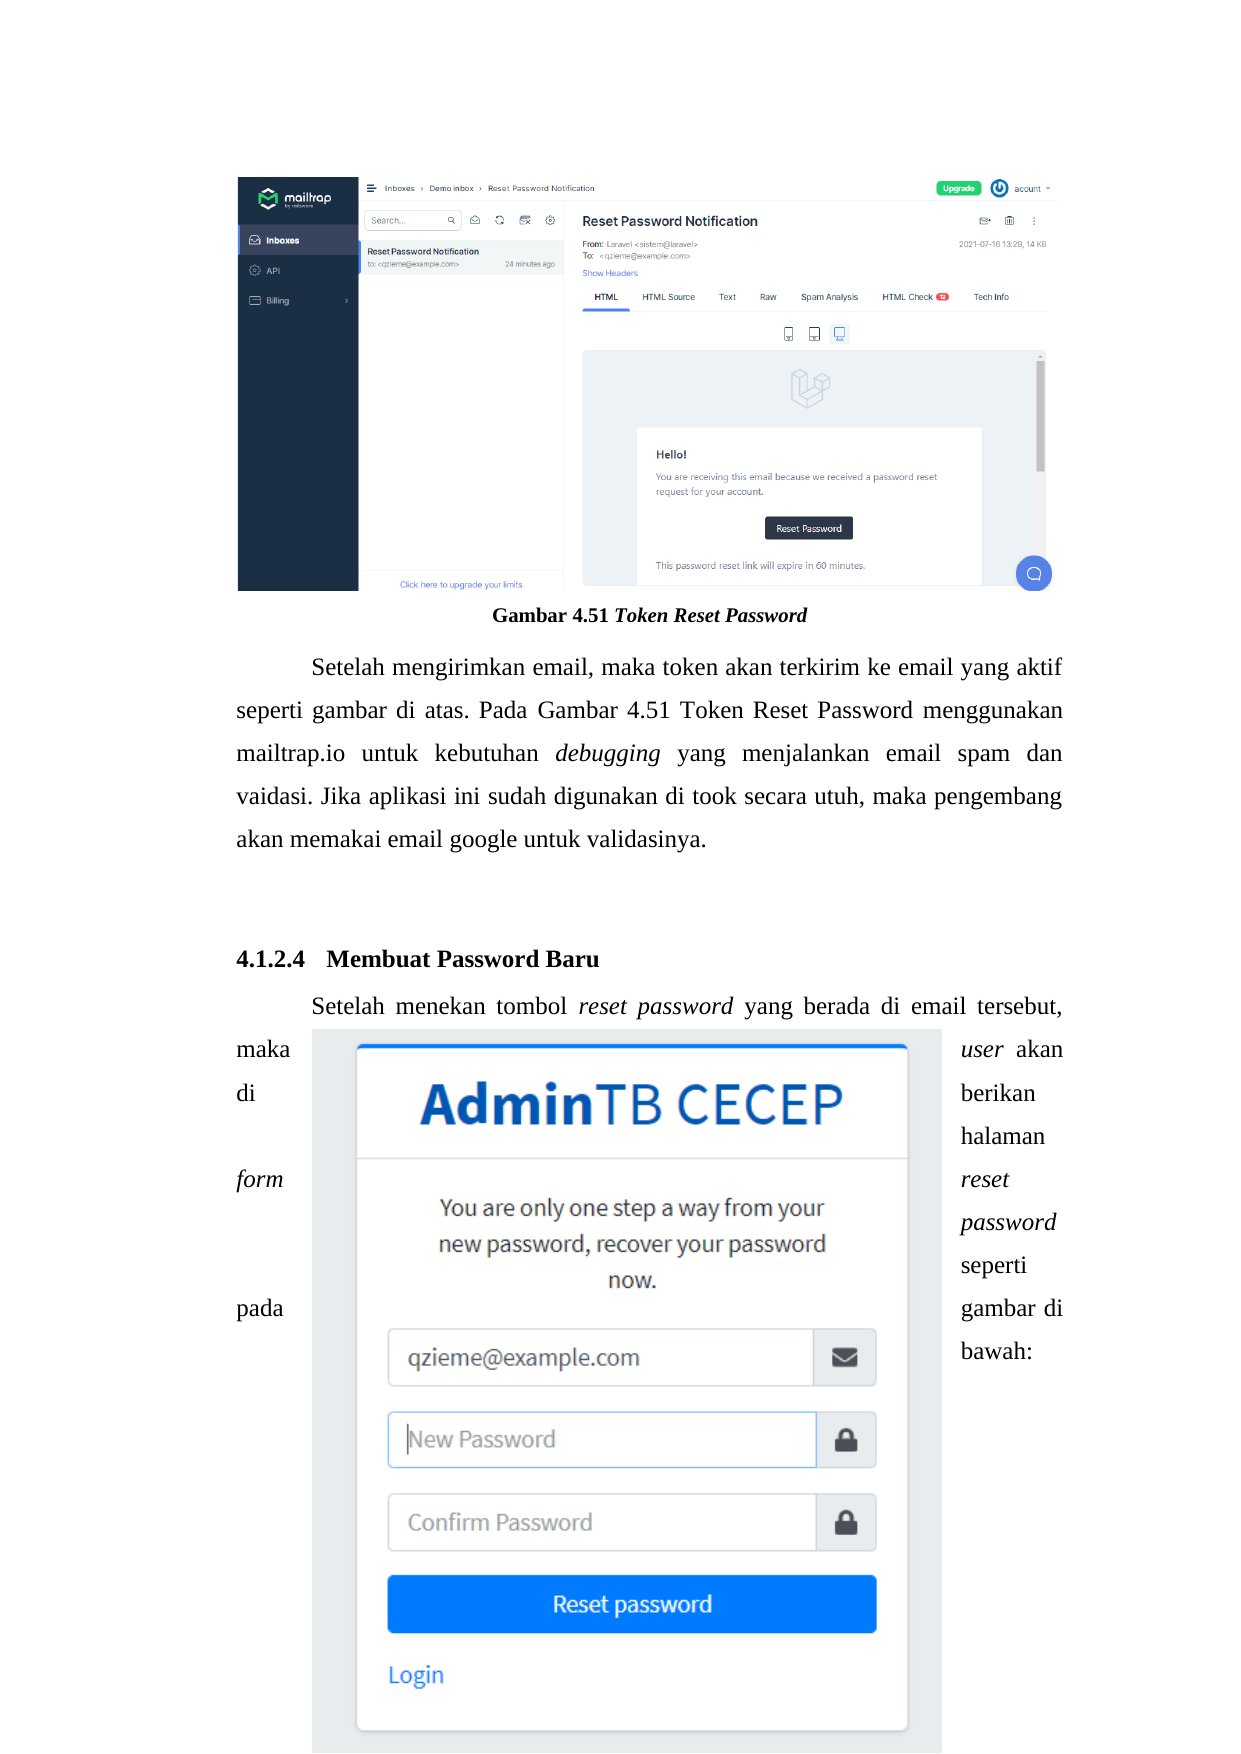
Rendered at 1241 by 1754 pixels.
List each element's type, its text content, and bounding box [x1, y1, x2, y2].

text Setelah menekan tombol reset password yang berada di email tersebut, maka user akan di berikan halaman form reset password seperti pada gambar di bawah: [236, 991, 1063, 1365]
picture [310, 1029, 942, 1750]
picture [237, 177, 1059, 590]
subtitle Membuat Password Baru [236, 944, 1063, 972]
